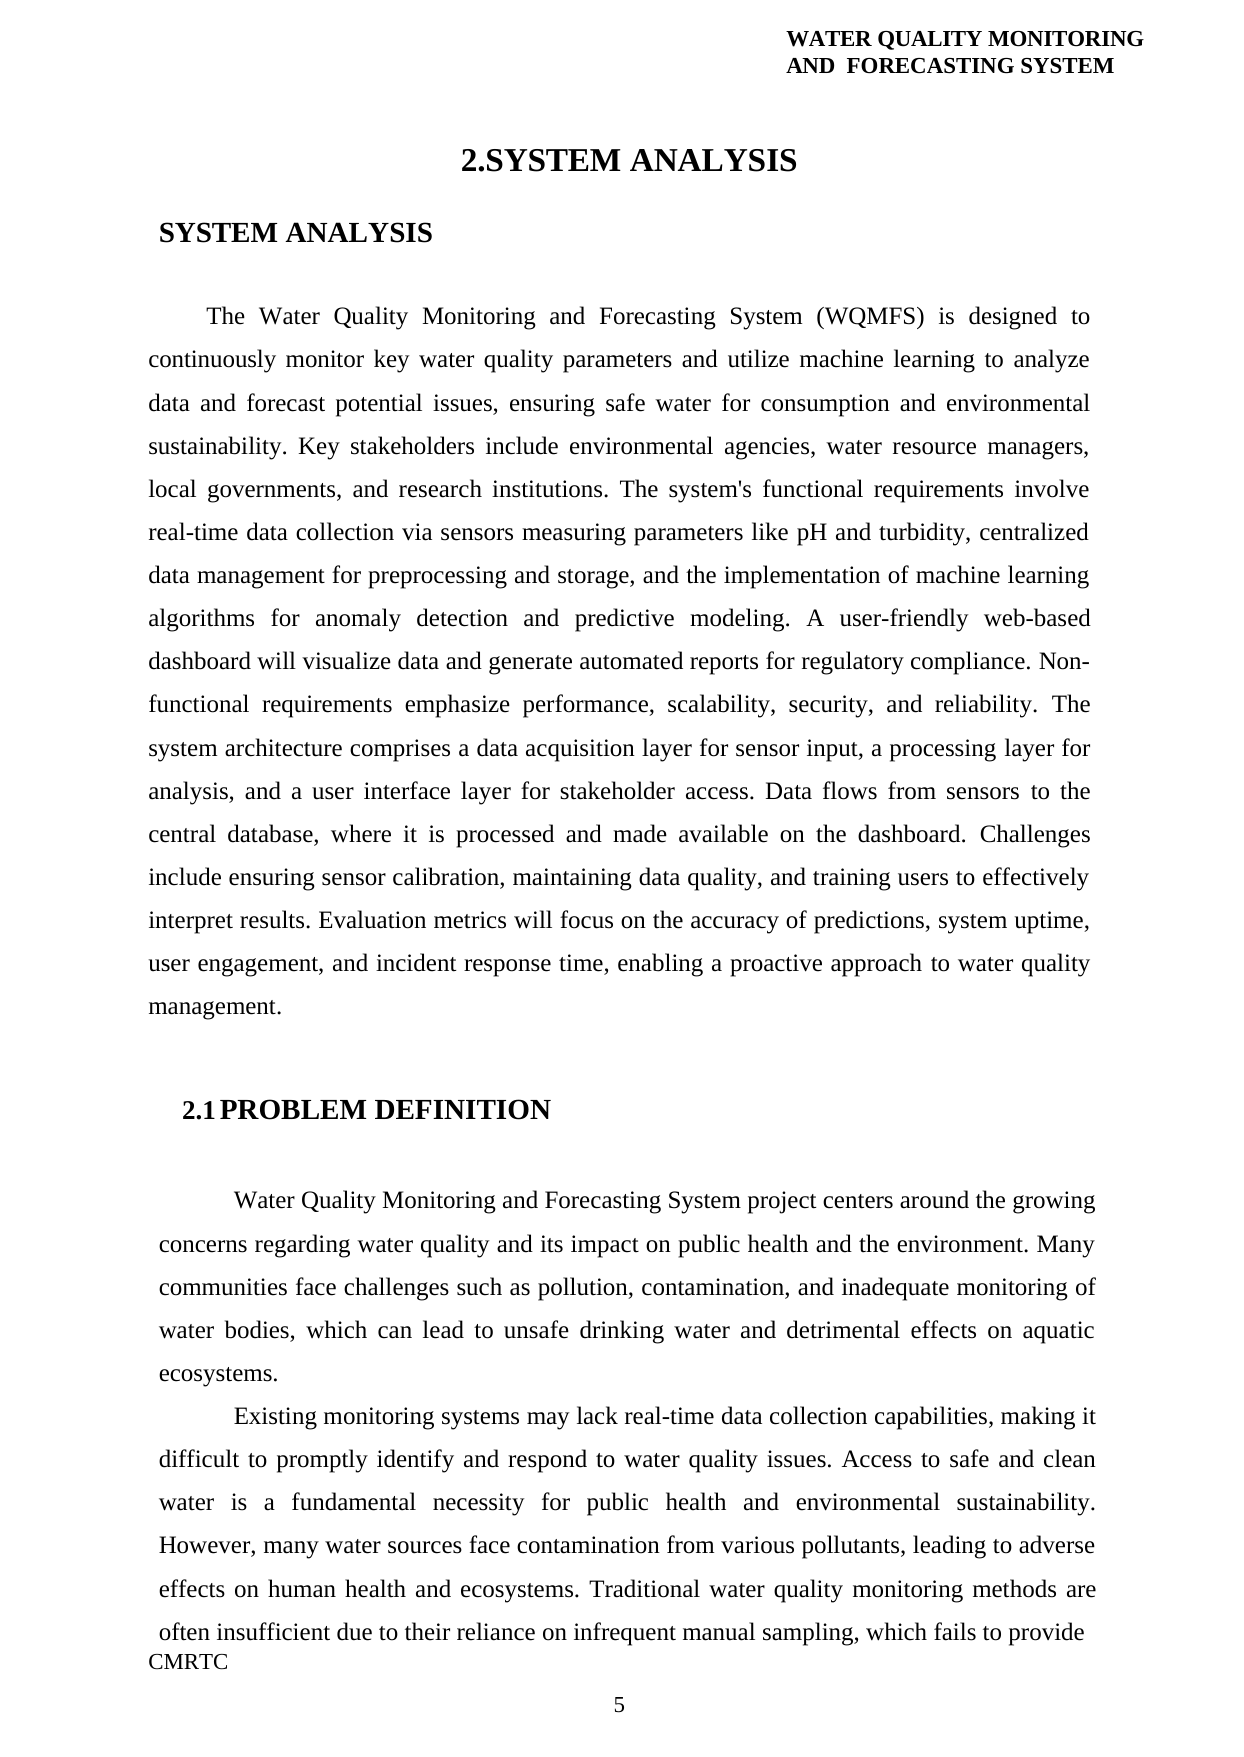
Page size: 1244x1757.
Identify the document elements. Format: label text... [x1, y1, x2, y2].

subtitle 2.SYSTEM ANALYSIS [461, 140, 1223, 179]
subtitle PROBLEM DEFINITION [182, 1092, 1223, 1126]
text Water Quality Monitoring and Forecasting System project centers around the growing concerns regarding water quality and its impact on public health and the environment. Many communities face challenges such as pollution, contamination, and inadequate monitoring of water bodies, which can lead to unsafe drinking water and detrimental effects on aquatic ecosystems. [158, 1186, 1096, 1387]
subtitle SYSTEM ANALYSIS [158, 215, 1223, 249]
text The Water Quality Monitoring and Forecasting System (WQMFS) is designed to continuously monitor key water quality parameters and utilize machine learning to analyze data and forecast potential issues, ensuring safe water for consumption and environmental sustainability. Key stakeholders include environmental agencies, water resource managers, local governments, and research institutions. The system's functional requirements involve real-time data collection via sensors measuring parameters like pH and turbidity, centralized data management for preprocessing and storage, and the implementation of machine learning algorithms for anomaly detection and predictive modeling. A user-friendly web-based dashboard will visualize data and generate automated reports for regulatory compliance. Non- functional requirements emphasize performance, scalability, security, and reliability. The system architecture comprises a data acquisition layer for sensor input, a processing layer for analysis, and a user interface layer for stakeholder access. Data flows from sensors to the central database, where it is processed and made available on the dashboard. Challenges include ensuring sensor calibration, maintaining data quality, and training users to effectively interpret results. Evaluation metrics will focus on the accuracy of predictions, system uptime, user engagement, and incident response time, enabling a proactive approach to water quality management. [148, 301, 1091, 1020]
text Existing monitoring systems may lack real-time data collection capabilities, making it difficult to promptly identify and respond to water quality issues. Access to safe and clean water is a fundamental necessity for public health and environmental sustainability. However, many water sources face contamination from various pollutants, leading to adverse effects on human health and ecosystems. Traditional water quality monitoring methods are often insufficient due to their reliance on infrequent manual sampling, which fails to provide [158, 1401, 1097, 1646]
